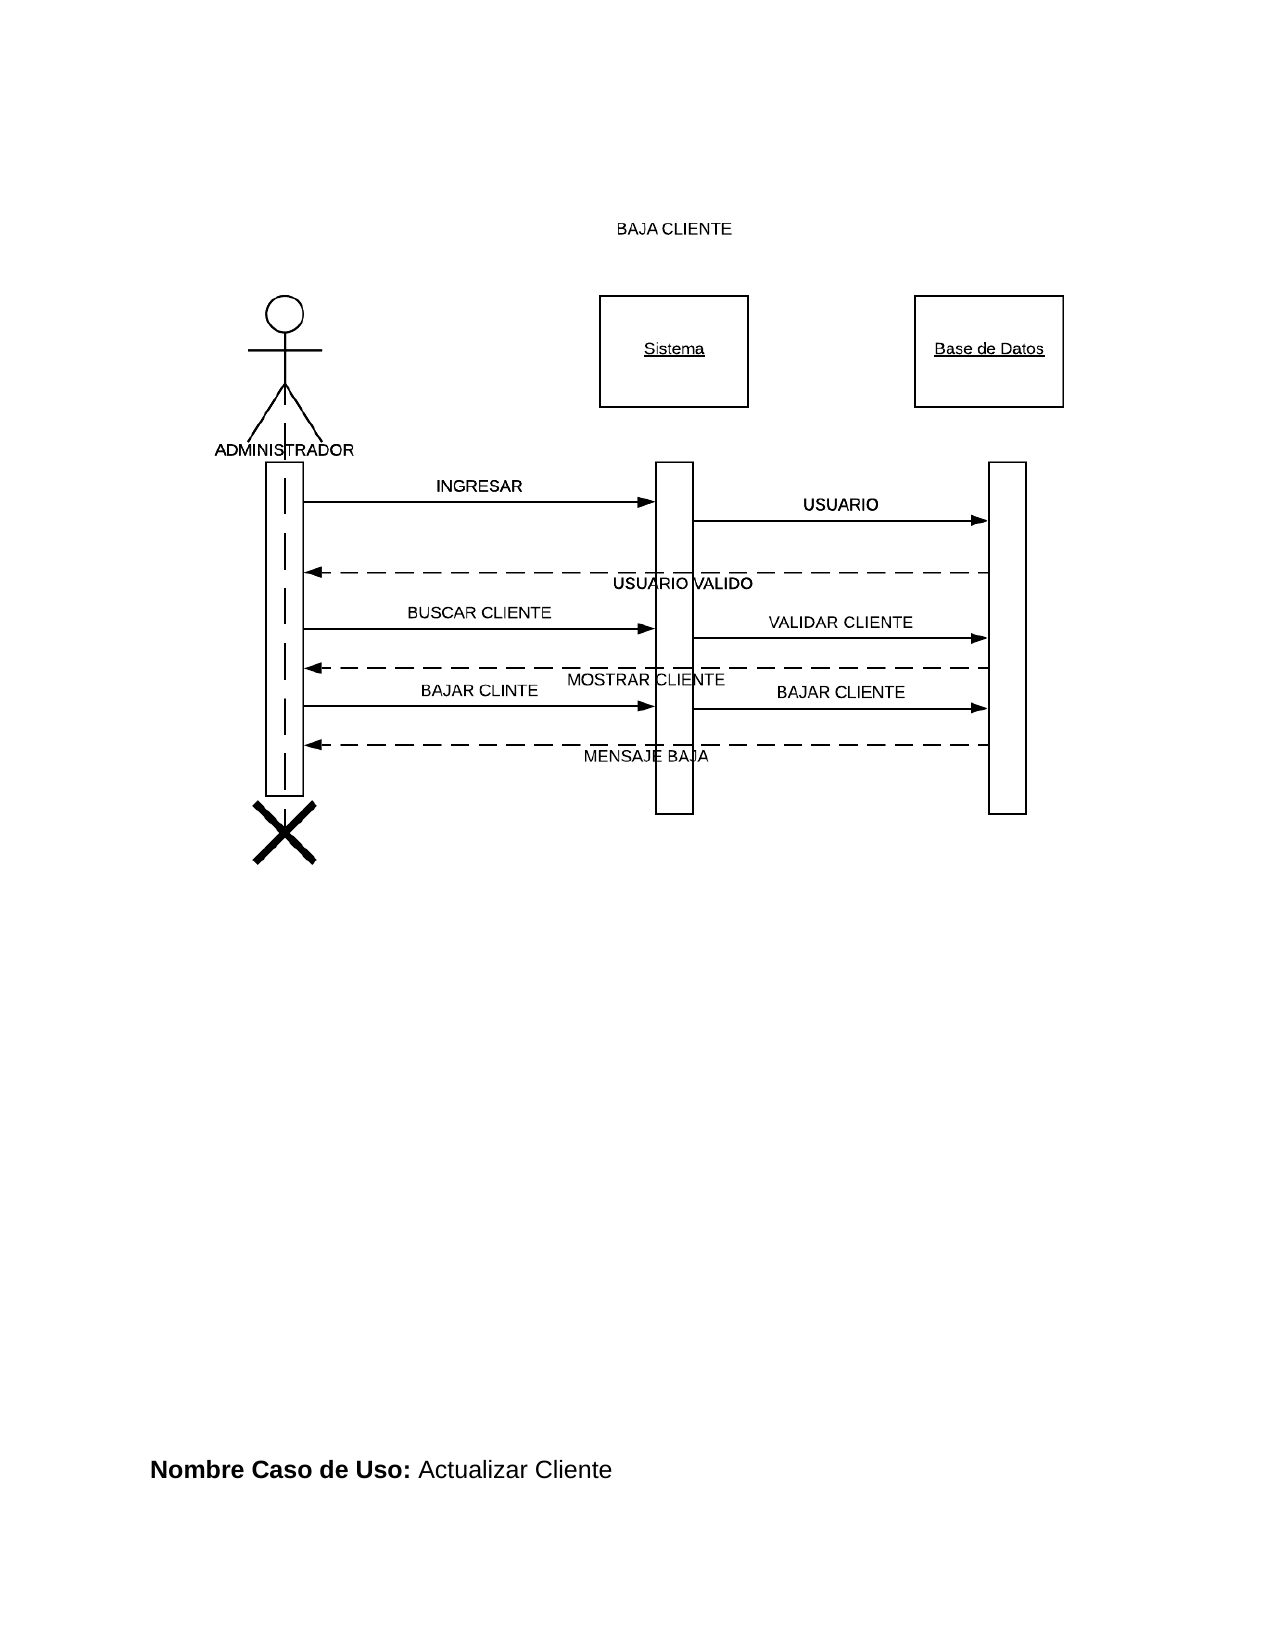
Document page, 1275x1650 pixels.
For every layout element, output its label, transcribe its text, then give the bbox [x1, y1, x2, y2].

picture [150, 150, 1125, 923]
text Nombre Caso de Uso: Actualizar Cliente [150, 1455, 1125, 1484]
